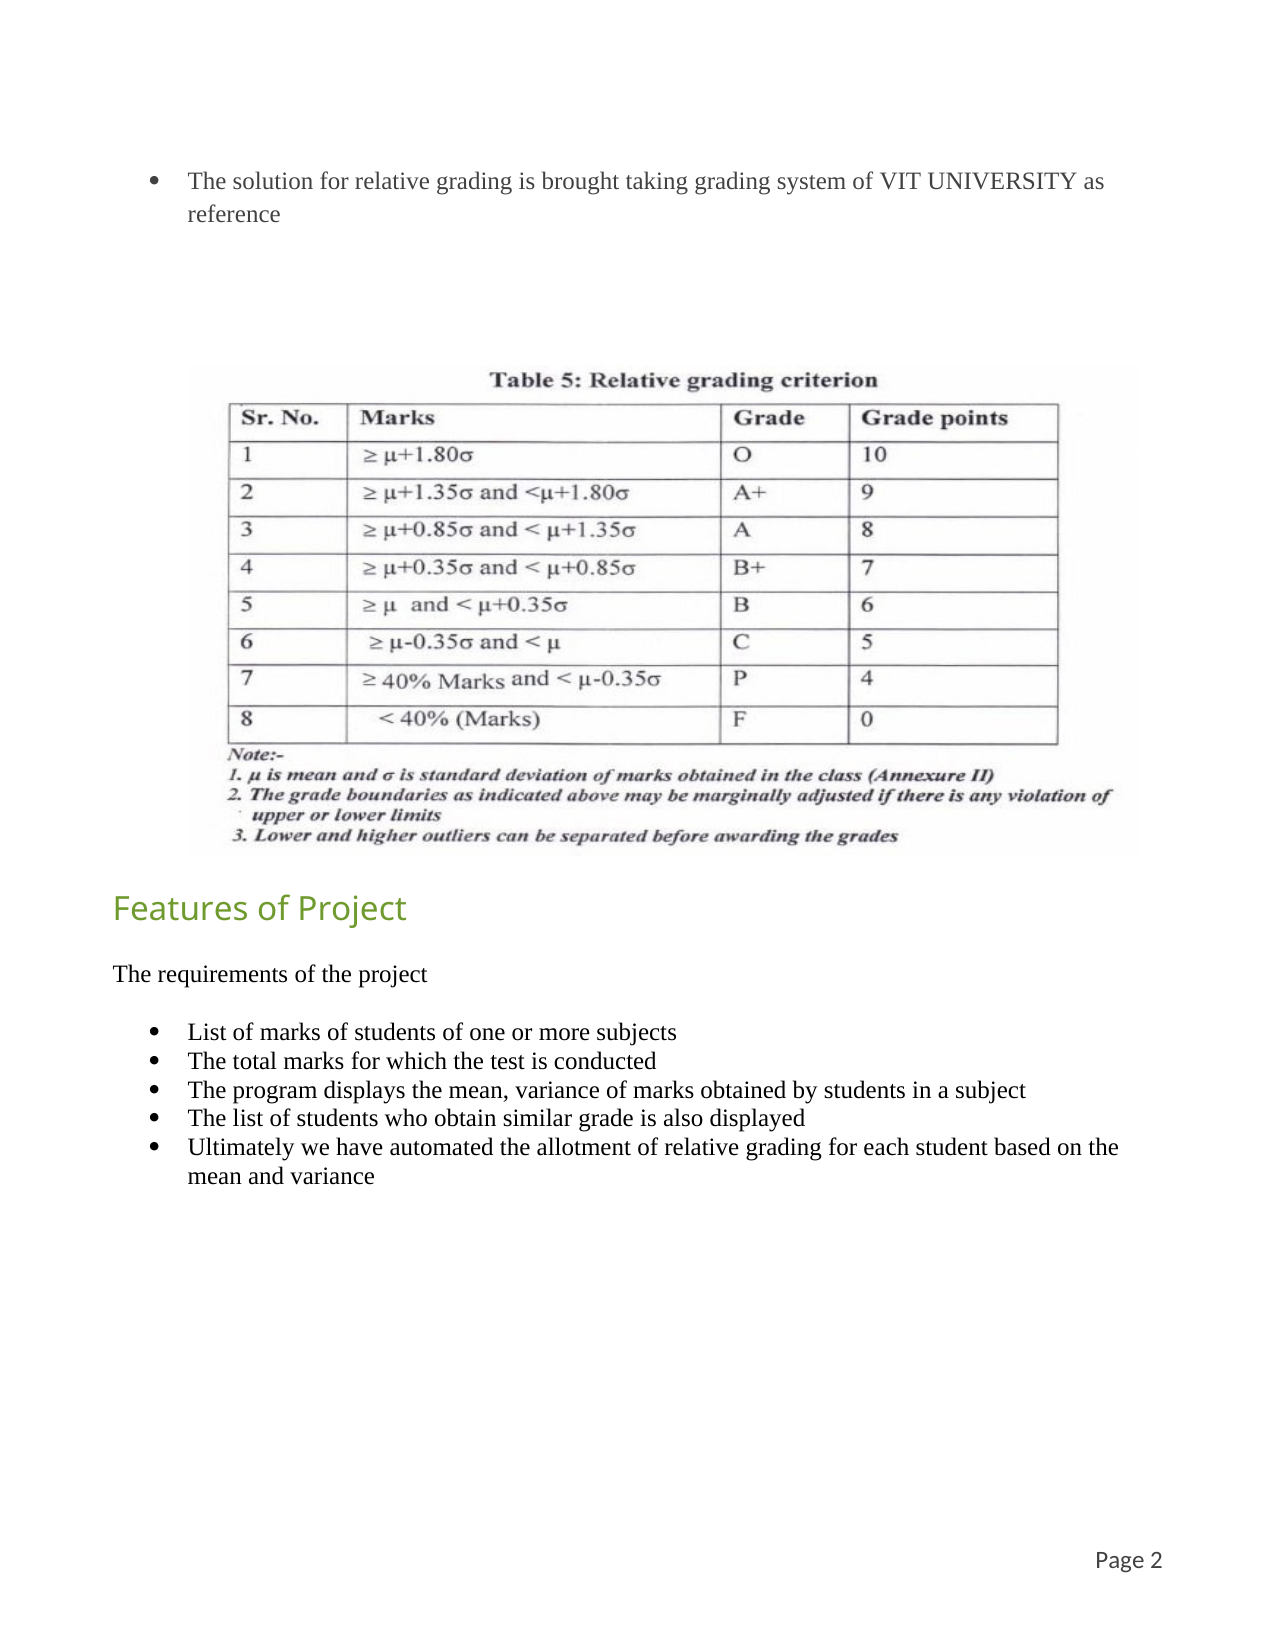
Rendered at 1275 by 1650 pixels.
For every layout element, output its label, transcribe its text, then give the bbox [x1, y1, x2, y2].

text The requirements of the project [112, 959, 1162, 988]
list The list of students who obtain similar grade is also displayed [150, 1103, 1162, 1132]
list The program displays the mean, variance of marks obtained by students in a subject [150, 1075, 1162, 1103]
text Features of Project [112, 885, 1162, 930]
list List of marks of students of one or more subjects [150, 1017, 1162, 1046]
list The total marks for which the test is conducted [150, 1046, 1162, 1075]
list The solution for relative grading is brought taking grading system of VIT UNIVERSITY as reference [150, 166, 1162, 228]
picture [187, 365, 1138, 856]
list Ultimately we have automated the allotment of relative grading for each student based on the mean and variance [150, 1132, 1162, 1190]
